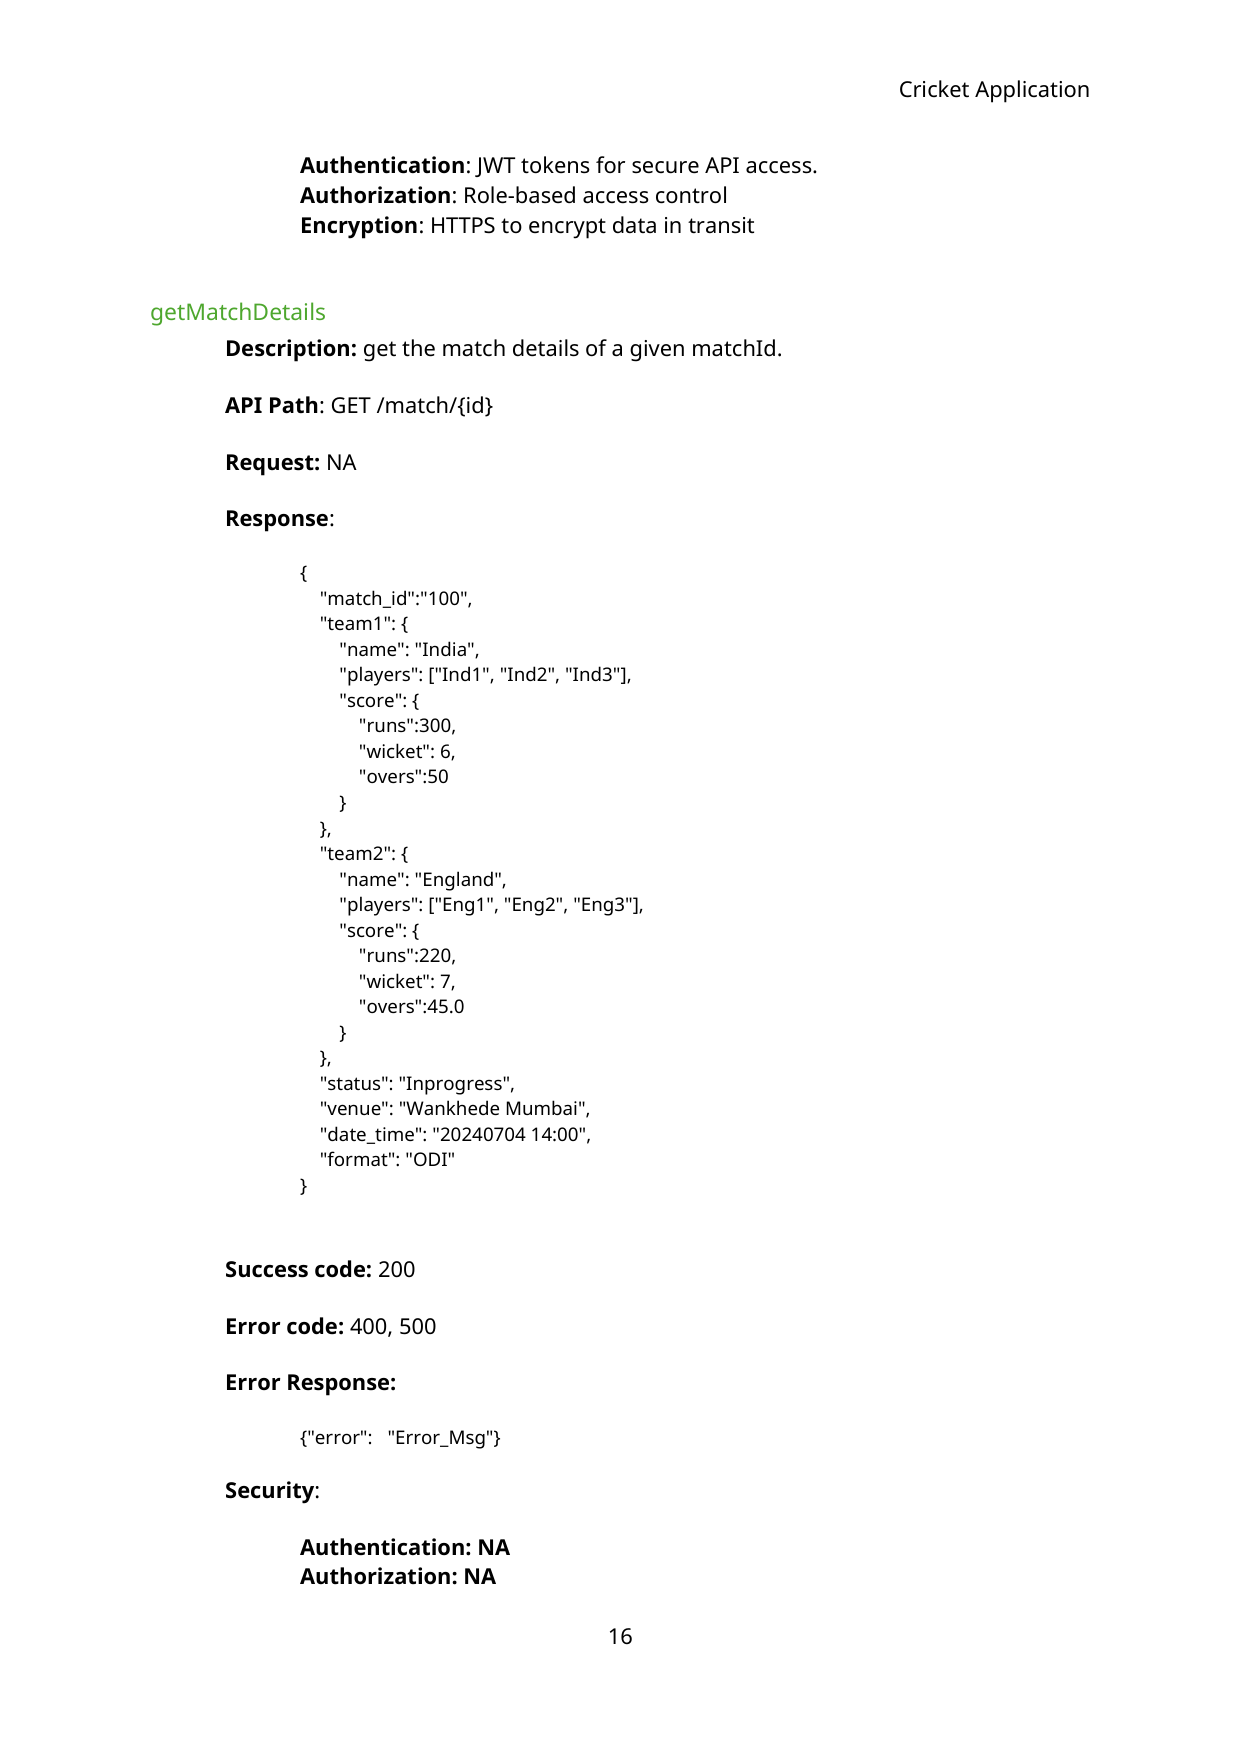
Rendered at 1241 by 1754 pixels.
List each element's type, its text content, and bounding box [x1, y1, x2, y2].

text "wicket": 7, [300, 968, 1090, 993]
text } [300, 789, 1090, 815]
text } [300, 1019, 1090, 1044]
text "players": ["Eng1", "Eng2", "Eng3"], [300, 891, 1090, 917]
text Error code: 400, 500 [150, 1311, 1090, 1341]
text "runs":220, [300, 942, 1090, 968]
text Request: NA [150, 447, 1090, 476]
text { [300, 560, 1090, 585]
text "wicket": 6, [300, 738, 1090, 764]
text Encryption: HTTPS to encrypt data in transit [150, 209, 1090, 239]
text "overs":50 [300, 764, 1090, 789]
text Success code: 200 [150, 1254, 1090, 1284]
text Description: get the match details of a given matchId. [150, 333, 1090, 363]
text "team2": { [300, 840, 1090, 866]
text {"error": "Error_Msg"} [300, 1424, 1090, 1449]
text "team1": { [300, 611, 1090, 636]
text Authorization: Role-based access control [150, 180, 1090, 209]
text "overs":45.0 [300, 993, 1090, 1019]
text Authorization: NA [150, 1561, 1090, 1591]
text }, [300, 815, 1090, 840]
text Security: [150, 1475, 1090, 1505]
text Response: [150, 503, 1090, 533]
text "format": "ODI" [300, 1147, 1090, 1172]
text "score": { [300, 917, 1090, 942]
text "players": ["Ind1", "Ind2", "Ind3"], [300, 662, 1090, 687]
text "date_time": "20240704 14:00", [300, 1121, 1090, 1147]
text } [300, 1172, 1090, 1198]
text }, [300, 1044, 1090, 1070]
text Error Response: [150, 1367, 1090, 1397]
text Authentication: NA [225, 1532, 1090, 1561]
text "status": "Inprogress", [300, 1070, 1090, 1096]
text "name": "England", [300, 866, 1090, 891]
text "match_id":"100", [300, 585, 1090, 611]
subtitle getMatchDetails [150, 296, 1090, 327]
text API Path: GET /match/{id} [150, 390, 1090, 420]
text "venue": "Wankhede Mumbai", [300, 1096, 1090, 1121]
text "runs":300, [300, 713, 1090, 738]
text Authentication: JWT tokens for secure API access. [150, 150, 1090, 180]
text "name": "India", [300, 636, 1090, 662]
text "score": { [300, 687, 1090, 713]
